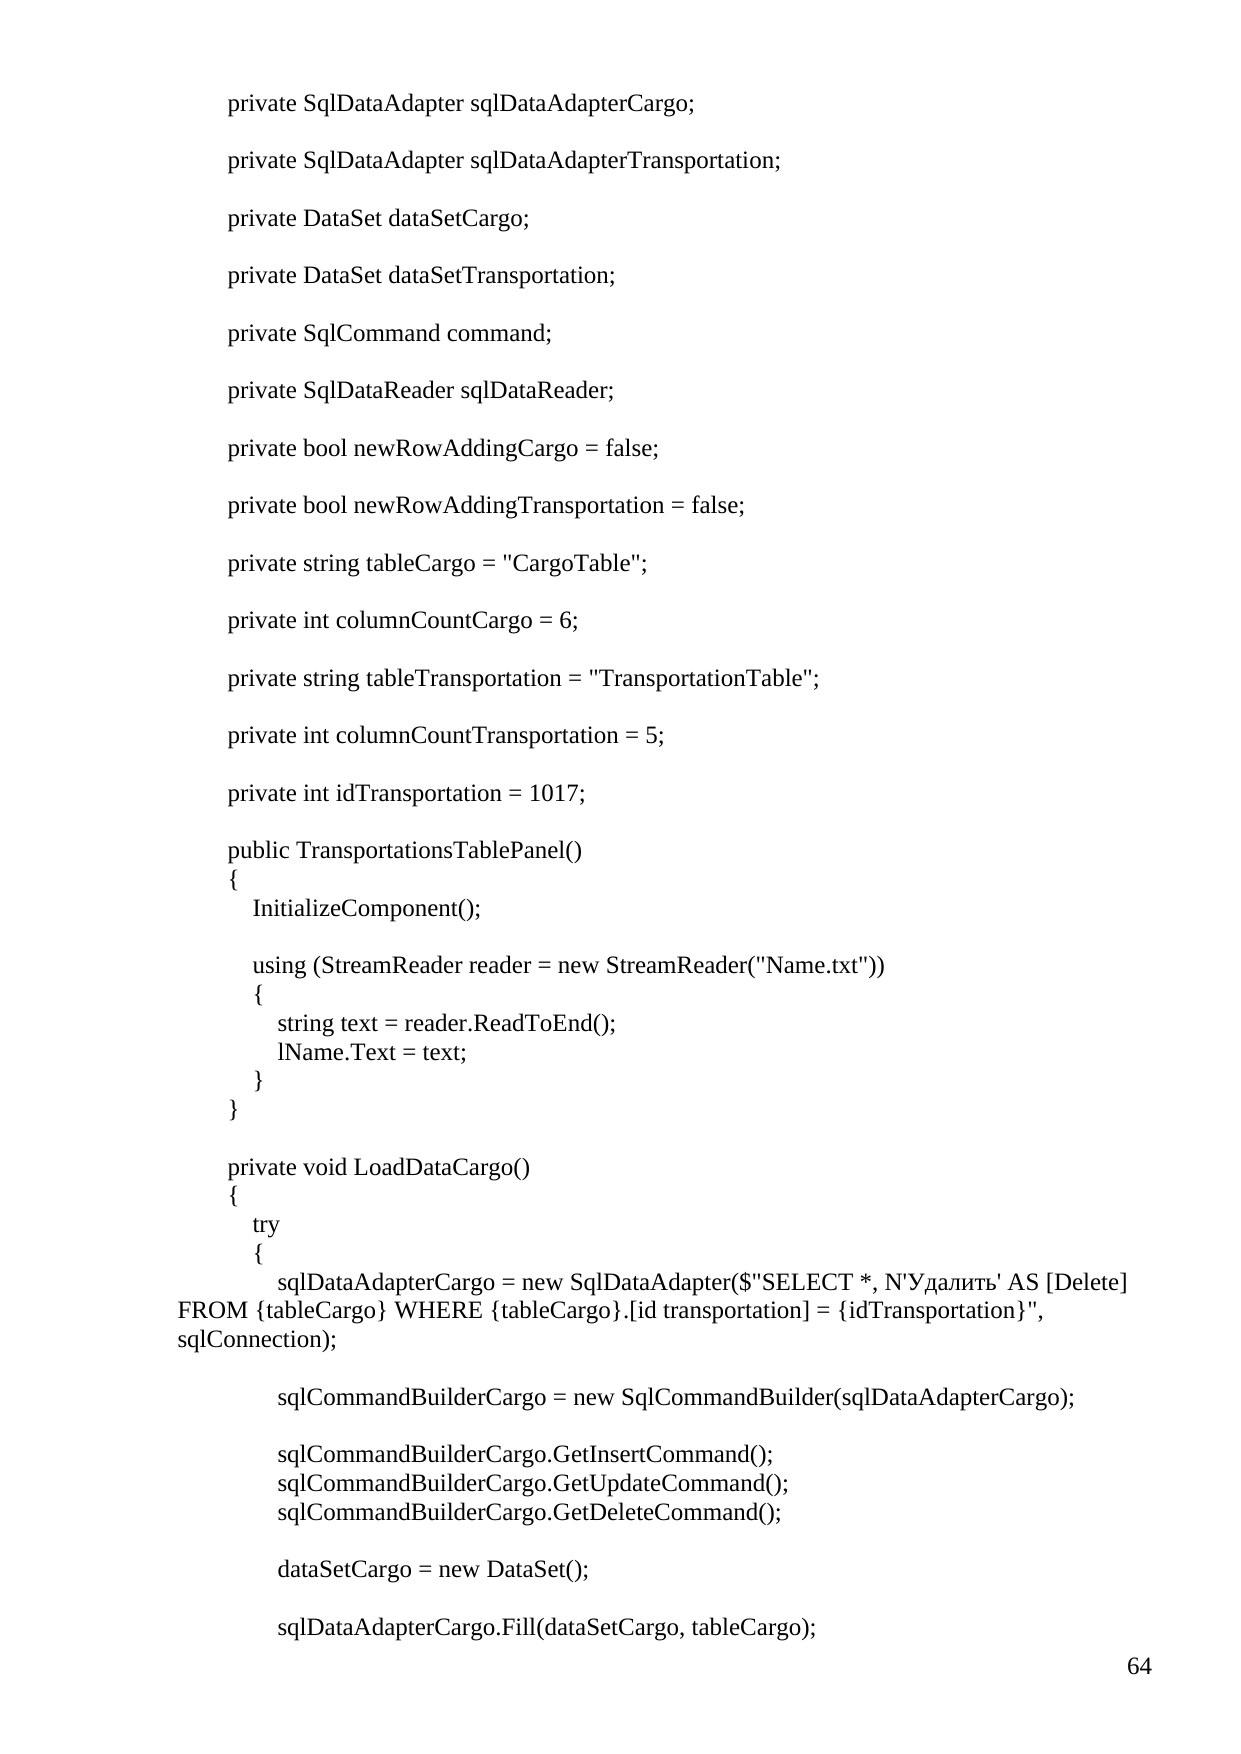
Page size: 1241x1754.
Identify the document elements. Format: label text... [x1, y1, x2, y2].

text sqlCommandBuilderCargo.GetUpdateCommand(); [177, 1468, 1152, 1497]
text using (StreamReader reader = new StreamReader("Name.txt")) [177, 950, 1152, 979]
text { [177, 1238, 1152, 1267]
text } [177, 1094, 1152, 1123]
text private void LoadDataCargo() [177, 1152, 1152, 1180]
text sqlDataAdapterCargo.Fill(dataSetCargo, tableCargo); [177, 1612, 1152, 1640]
text sqlCommandBuilderCargo.GetDeleteCommand(); [177, 1497, 1152, 1525]
text private SqlDataAdapter sqlDataAdapterTransportation; [177, 145, 1152, 174]
text private SqlDataReader sqlDataReader; [177, 375, 1152, 404]
text { [177, 979, 1152, 1008]
text public TransportationsTablePanel() [177, 835, 1152, 864]
text dataSetCargo = new DataSet(); [177, 1554, 1152, 1583]
text private SqlDataAdapter sqlDataAdapterCargo; [177, 88, 1152, 117]
text lName.Text = text; [177, 1037, 1152, 1065]
text sqlCommandBuilderCargo = new SqlCommandBuilder(sqlDataAdapterCargo); [177, 1382, 1152, 1410]
text { [177, 864, 1152, 893]
text private int columnCountCargo = 6; [177, 605, 1152, 634]
text private SqlCommand command; [177, 318, 1152, 347]
text private DataSet dataSetCargo; [177, 203, 1152, 232]
text private bool newRowAddingCargo = false; [177, 433, 1152, 462]
text private string tableTransportation = "TransportationTable"; [177, 663, 1152, 692]
text private int columnCountTransportation = 5; [177, 720, 1152, 749]
text } [177, 1065, 1152, 1094]
text try [177, 1209, 1152, 1238]
text private string tableCargo = "CargoTable"; [177, 548, 1152, 577]
text InitializeComponent(); [177, 893, 1152, 922]
text private DataSet dataSetTransportation; [177, 260, 1152, 289]
text { [177, 1180, 1152, 1209]
text private int idTransportation = 1017; [177, 778, 1152, 807]
text private bool newRowAddingTransportation = false; [177, 490, 1152, 519]
text sqlCommandBuilderCargo.GetInsertCommand(); [177, 1439, 1152, 1468]
text string text = reader.ReadToEnd(); [177, 1008, 1152, 1037]
text sqlDataAdapterCargo = new SqlDataAdapter($"SELECT *, N'Удалить' AS [Delete] FROM {tableCargo} WHERE {tableCargo}.[id transportation] = {idTransportation}", sqlConnection); [177, 1267, 1152, 1353]
